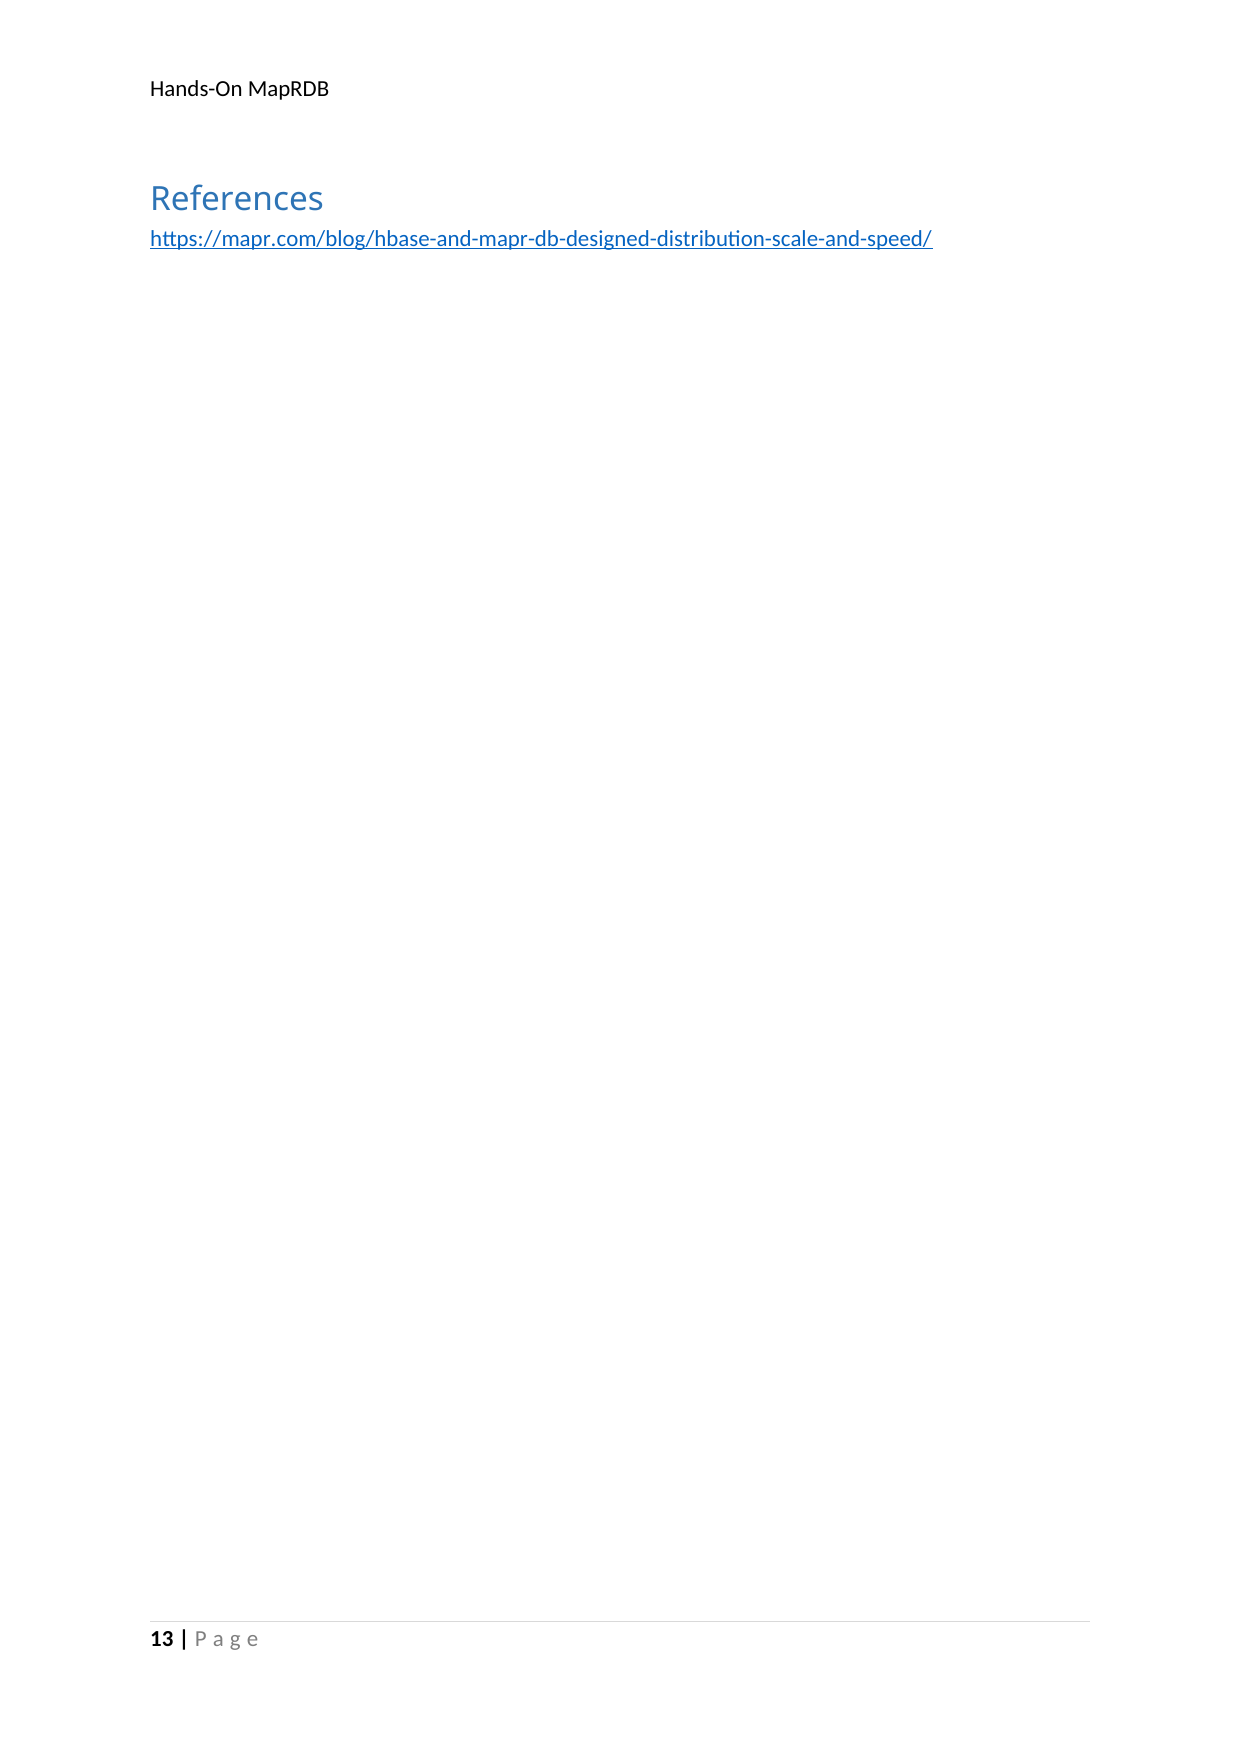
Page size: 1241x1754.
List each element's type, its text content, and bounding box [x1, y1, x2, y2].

text https://mapr.com/blog/hbase-and-mapr-db-designed-distribution-scale-and-speed/ [150, 224, 1090, 252]
subtitle References [150, 175, 1090, 220]
